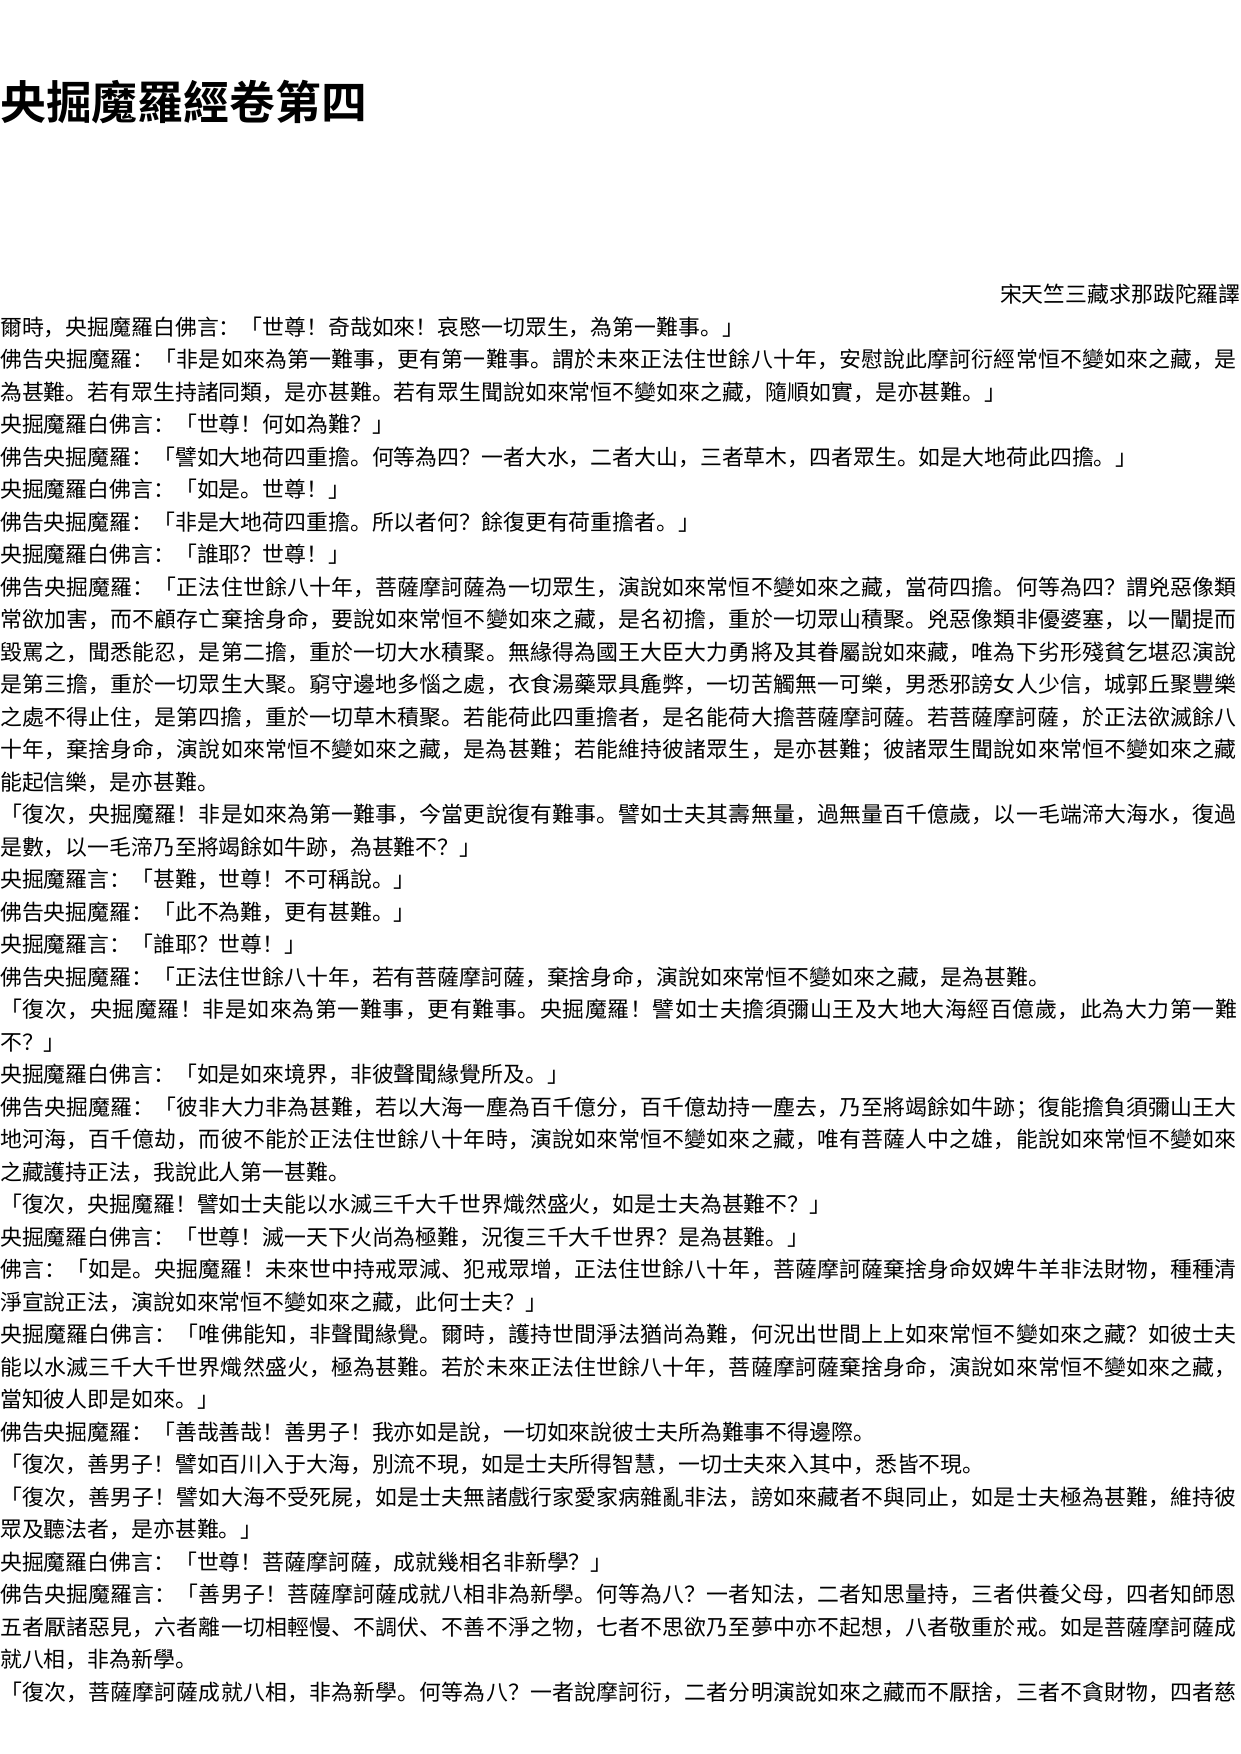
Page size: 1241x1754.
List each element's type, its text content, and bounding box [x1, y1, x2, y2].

text 央掘魔羅白佛言：「如是如來境界，非彼聲聞緣覺所及。」 [0, 1057, 1240, 1089]
text 央掘魔羅言：「甚難，世尊！不可稱說。」 [0, 862, 1240, 894]
text 佛告央掘魔羅：「非是大地荷四重擔。所以者何？餘復更有荷重擔者。」 [0, 504, 1240, 537]
text 「復次，央掘魔羅！非是如來為第一難事，更有難事。央掘魔羅！譬如士夫擔須彌山王及大地大海經百億歲，此為大力第一難不？」 [0, 992, 1240, 1057]
text 央掘魔羅白佛言：「如是。世尊！」 [0, 472, 1240, 504]
text 央掘魔羅白佛言：「世尊！菩薩摩訶薩，成就幾相名非新學？」 [0, 1544, 1240, 1577]
text 佛告央掘魔羅：「正法住世餘八十年，菩薩摩訶薩為一切眾生，演說如來常恒不變如來之藏，當荷四擔。何等為四？謂兇惡像類常欲加害，而不顧存亡棄捨身命，要說如來常恒不變如來之藏，是名初擔，重於一切眾山積聚。兇惡像類非優婆塞，以一闡提而毀罵之，聞悉能忍，是第二擔，重於一切大水積聚。無緣得為國王大臣大力勇將及其眷屬說如來藏，唯為下劣形殘貧乞堪忍演說，是第三擔，重於一切眾生大聚。窮守邊地多惱之處，衣食湯藥眾具麁弊，一切苦觸無一可樂，男悉邪謗女人少信，城郭丘聚豐樂之處不得止住，是第四擔，重於一切草木積聚。若能荷此四重擔者，是名能荷大擔菩薩摩訶薩。若菩薩摩訶薩，於正法欲滅餘八十年，棄捨身命，演說如來常恒不變如來之藏，是為甚難；若能維持彼諸眾生，是亦甚難；彼諸眾生聞說如來常恒不變如來之藏，能起信樂，是亦甚難。 [0, 569, 1240, 797]
text 佛告央掘魔羅：「善哉善哉！善男子！我亦如是說，一切如來說彼士夫所為難事不得邊際。 [0, 1414, 1240, 1447]
subtitle 央掘魔羅經卷第四 [0, 51, 1240, 149]
text 佛告央掘魔羅：「非是如來為第一難事，更有第一難事。謂於未來正法住世餘八十年，安慰說此摩訶衍經常恒不變如來之藏，是為甚難。若有眾生持諸同類，是亦甚難。若有眾生聞說如來常恒不變如來之藏，隨順如實，是亦甚難。」 [0, 342, 1240, 407]
text 佛告央掘魔羅：「此不為難，更有甚難。」 [0, 894, 1240, 927]
text 央掘魔羅白佛言：「世尊！何如為難？」 [0, 407, 1240, 439]
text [0, 1674, 1240, 1707]
text 佛告央掘魔羅言：「善男子！菩薩摩訶薩成就八相非為新學。何等為八？一者知法，二者知思量持，三者供養父母，四者知師恩，五者厭諸惡見，六者離一切相輕慢、不調伏、不善不淨之物，七者不思欲乃至夢中亦不起想，八者敬重於戒。如是菩薩摩訶薩成就八相，非為新學。 [0, 1577, 1240, 1674]
text 「復次，央掘魔羅！非是如來為第一難事，今當更說復有難事。譬如士夫其壽無量，過無量百千億歲，以一毛端渧大海水，復過是數，以一毛渧乃至將竭餘如牛跡，為甚難不？」 [0, 797, 1240, 862]
text 央掘魔羅白佛言：「唯佛能知，非聲聞緣覺。爾時，護持世間淨法猶尚為難，何況出世間上上如來常恒不變如來之藏？如彼士夫能以水滅三千大千世界熾然盛火，極為甚難。若於未來正法住世餘八十年，菩薩摩訶薩棄捨身命，演說如來常恒不變如來之藏，當知彼人即是如來。」 [0, 1317, 1240, 1414]
text 佛告央掘魔羅：「彼非大力非為甚難，若以大海一塵為百千億分，百千億劫持一塵去，乃至將竭餘如牛跡；復能擔負須彌山王大地河海，百千億劫，而彼不能於正法住世餘八十年時，演說如來常恒不變如來之藏，唯有菩薩人中之雄，能說如來常恒不變如來之藏護持正法，我說此人第一甚難。 [0, 1089, 1240, 1187]
text 「復次，善男子！譬如大海不受死屍，如是士夫無諸戲行家愛家病雜亂非法，謗如來藏者不與同止，如是士夫極為甚難，維持彼眾及聽法者，是亦甚難。」 [0, 1479, 1240, 1544]
text 佛告央掘魔羅：「譬如大地荷四重擔。何等為四？一者大水，二者大山，三者草木，四者眾生。如是大地荷此四擔。」 [0, 439, 1240, 472]
text 爾時，央掘魔羅白佛言：「世尊！奇哉如來！哀愍一切眾生，為第一難事。」 [0, 309, 1240, 342]
text 「復次，央掘魔羅！譬如士夫能以水滅三千大千世界熾然盛火，如是士夫為甚難不？」 [0, 1187, 1240, 1219]
text 央掘魔羅白佛言：「誰耶？世尊！」 [0, 537, 1240, 569]
text 佛言：「如是。央掘魔羅！未來世中持戒眾減、犯戒眾增，正法住世餘八十年，菩薩摩訶薩棄捨身命奴婢牛羊非法財物，種種清淨宣說正法，演說如來常恒不變如來之藏，此何士夫？」 [0, 1252, 1240, 1317]
text 宋天竺三藏求那跋陀羅譯 [0, 277, 1240, 309]
text 佛告央掘魔羅：「正法住世餘八十年，若有菩薩摩訶薩，棄捨身命，演說如來常恒不變如來之藏，是為甚難。 [0, 959, 1240, 992]
text 「復次，善男子！譬如百川入于大海，別流不現，如是士夫所得智慧，一切士夫來入其中，悉皆不現。 [0, 1447, 1240, 1479]
text 央掘魔羅白佛言：「世尊！滅一天下火尚為極難，況復三千大千世界？是為甚難。」 [0, 1219, 1240, 1252]
text 央掘魔羅言：「誰耶？世尊！」 [0, 927, 1240, 959]
